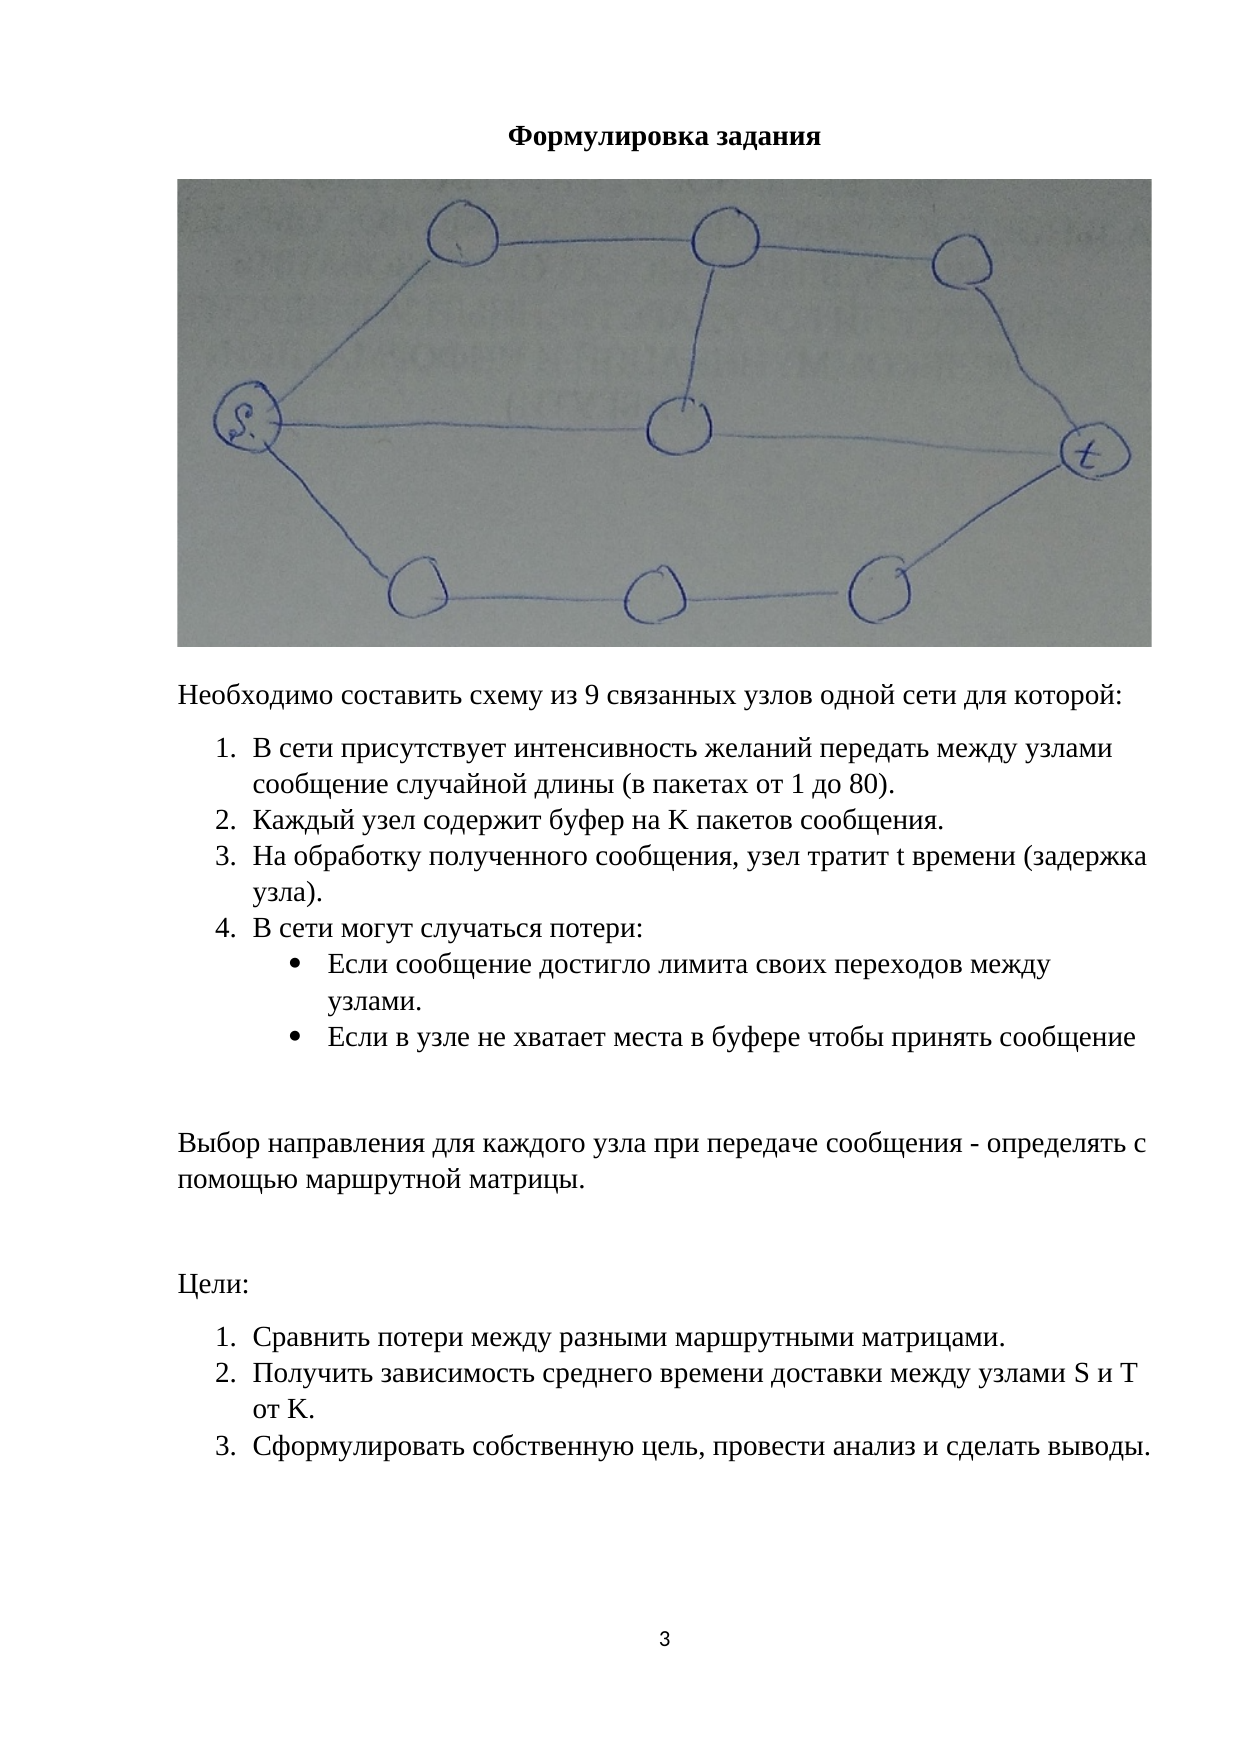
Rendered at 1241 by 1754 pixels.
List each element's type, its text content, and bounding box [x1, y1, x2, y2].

list В сети могут случаться потери: [215, 911, 1152, 944]
list Получить зависимость среднего времени доставки между узлами S и T от K. [215, 1356, 1152, 1425]
list В сети присутствует интенсивность желаний передать между узлами сообщение случайной длины (в пакетах от 1 до 80). [215, 730, 1152, 799]
list Если сообщение достигло лимита своих переходов между узлами. [290, 947, 1152, 1016]
list Сравнить потери между разными маршрутными матрицами. [215, 1319, 1152, 1353]
list Сформулировать собственную цель, провести анализ и сделать выводы. [215, 1428, 1152, 1461]
text Выбор направления для каждого узла при передаче сообщения - определять с помощью маршрутной матрицы. [177, 1125, 1152, 1194]
list На обработку полученного сообщения, узел тратит t времени (задержка узла). [215, 838, 1152, 908]
picture [177, 179, 1152, 647]
text Цели: [177, 1267, 1152, 1300]
text Необходимо составить схему из 9 связанных узлов одной сети для которой: [177, 677, 1152, 711]
subtitle Формулировка задания [177, 118, 1152, 152]
list Каждый узел содержит буфер на K пакетов сообщения. [215, 802, 1152, 836]
list Если в узле не хватает места в буфере чтобы принять сообщение [290, 1019, 1152, 1053]
